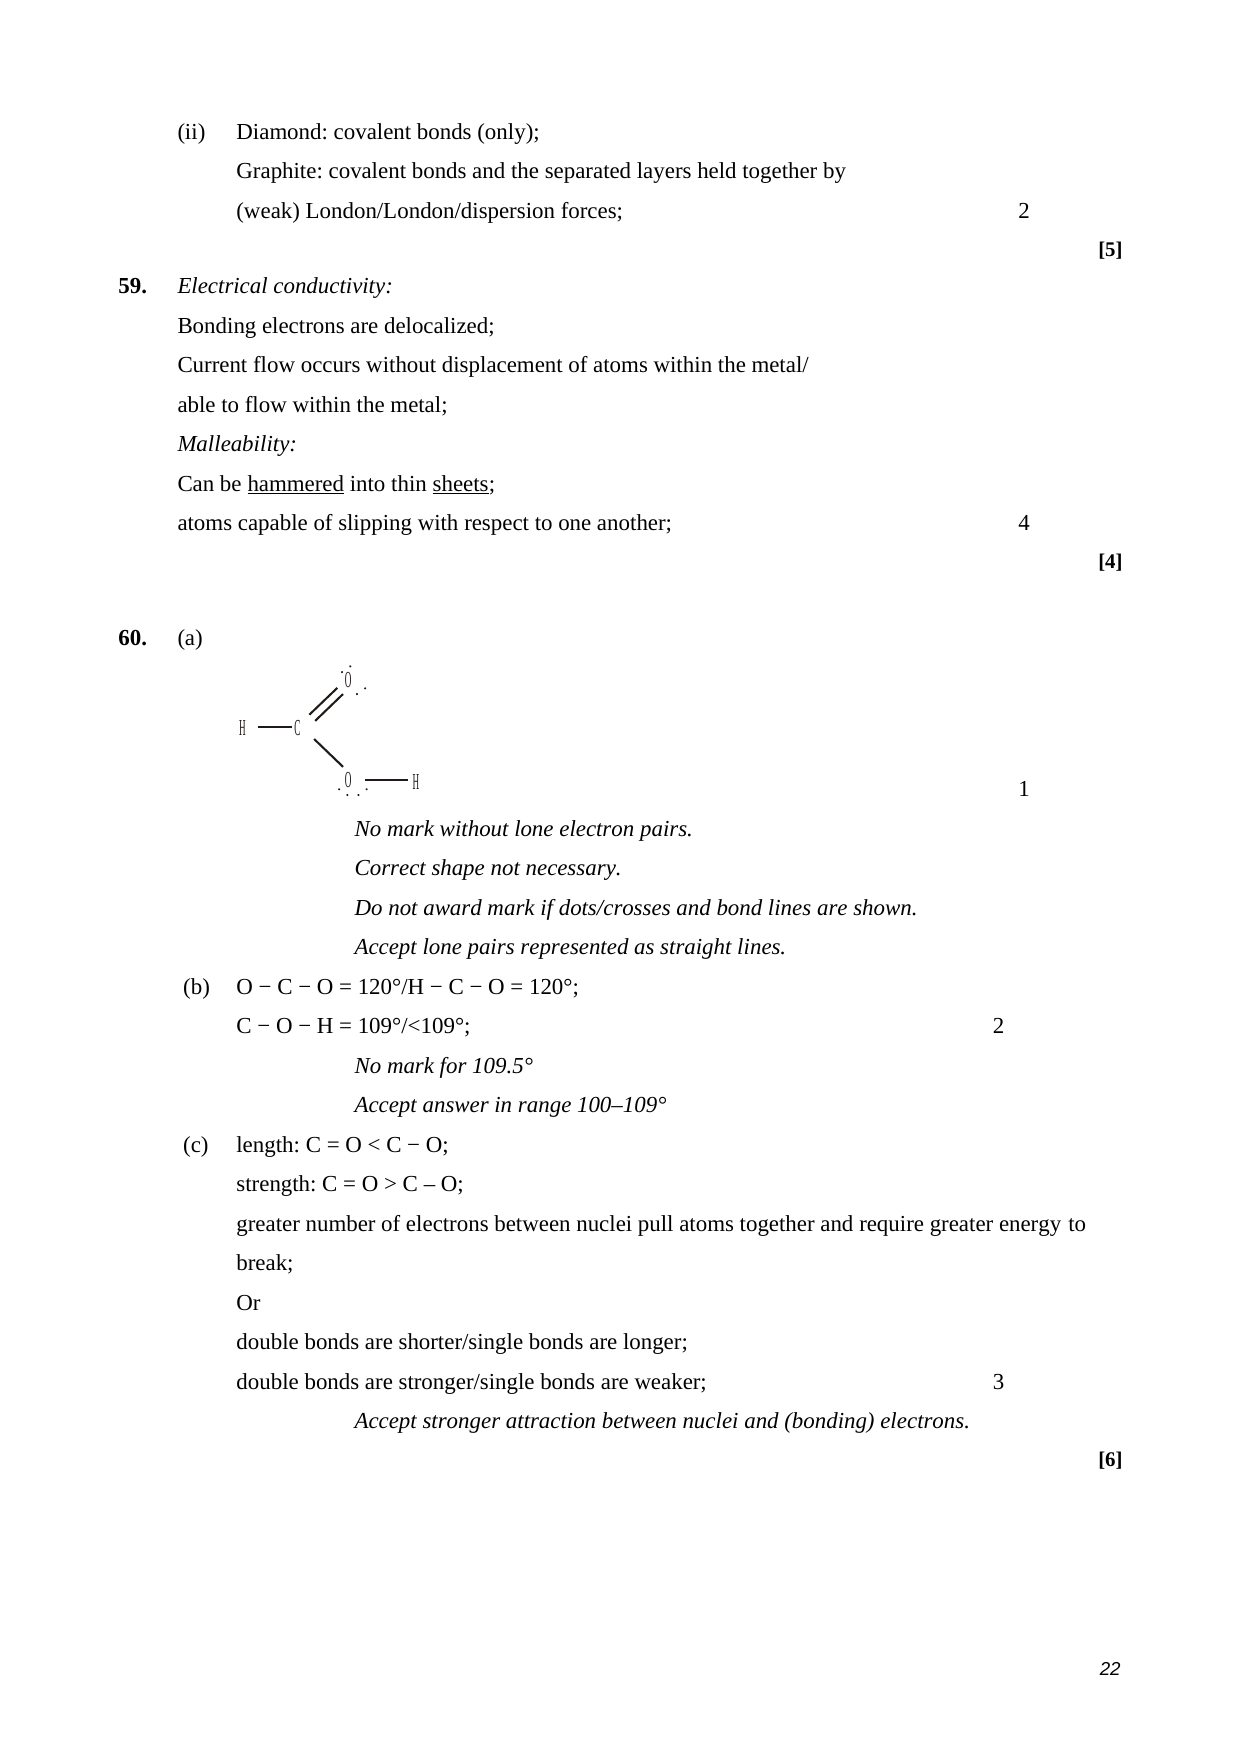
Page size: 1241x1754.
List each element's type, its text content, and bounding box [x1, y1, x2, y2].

text Correct shape not necessary. Do not award mark if dots/crosses and bond lines are shown. Accept lone pairs represented as straight lines. [354, 854, 1122, 960]
text No mark for 109.5° Accept answer in range 100–109° [354, 1052, 1122, 1118]
text 60. (a) [118, 624, 1122, 651]
text (ii) Diamond: covalent bonds (only); Graphite: covalent bonds and the separated layers held together by (weak) London/London/dispersion forces; 2 [177, 118, 1122, 223]
text Or [177, 1289, 1122, 1315]
text [6] [118, 1447, 1122, 1471]
text [4] [118, 549, 1122, 573]
text double bonds are shorter/single bonds are longer; double bonds are stronger/single bonds are weaker; 3 [177, 1328, 1122, 1394]
text (c) length: C = O < C − O; strength: C = O > C – O; greater number of electrons between nuclei pull atoms together and require greater energy to break; [177, 1131, 1122, 1276]
text [5] [118, 237, 1122, 261]
text 59. Electrical conductivity: Bonding electrons are delocalized; Current flow occurs without displacement of atoms within the metal/ able to flow within the metal; [118, 273, 1122, 417]
text Accept stronger attraction between nuclei and (bonding) electrons. [354, 1407, 1122, 1433]
text Malleability: Can be hammered into thin sheets; atoms capable of slipping with respect to one another; 4 [118, 431, 1122, 536]
text (b) O − C − O = 120°/H − C − O = 120°; C − O − H = 109°/<109°; 2 [177, 973, 1122, 1039]
text No mark without lone electron pairs. [354, 815, 1122, 841]
text 1 [236, 664, 1122, 802]
